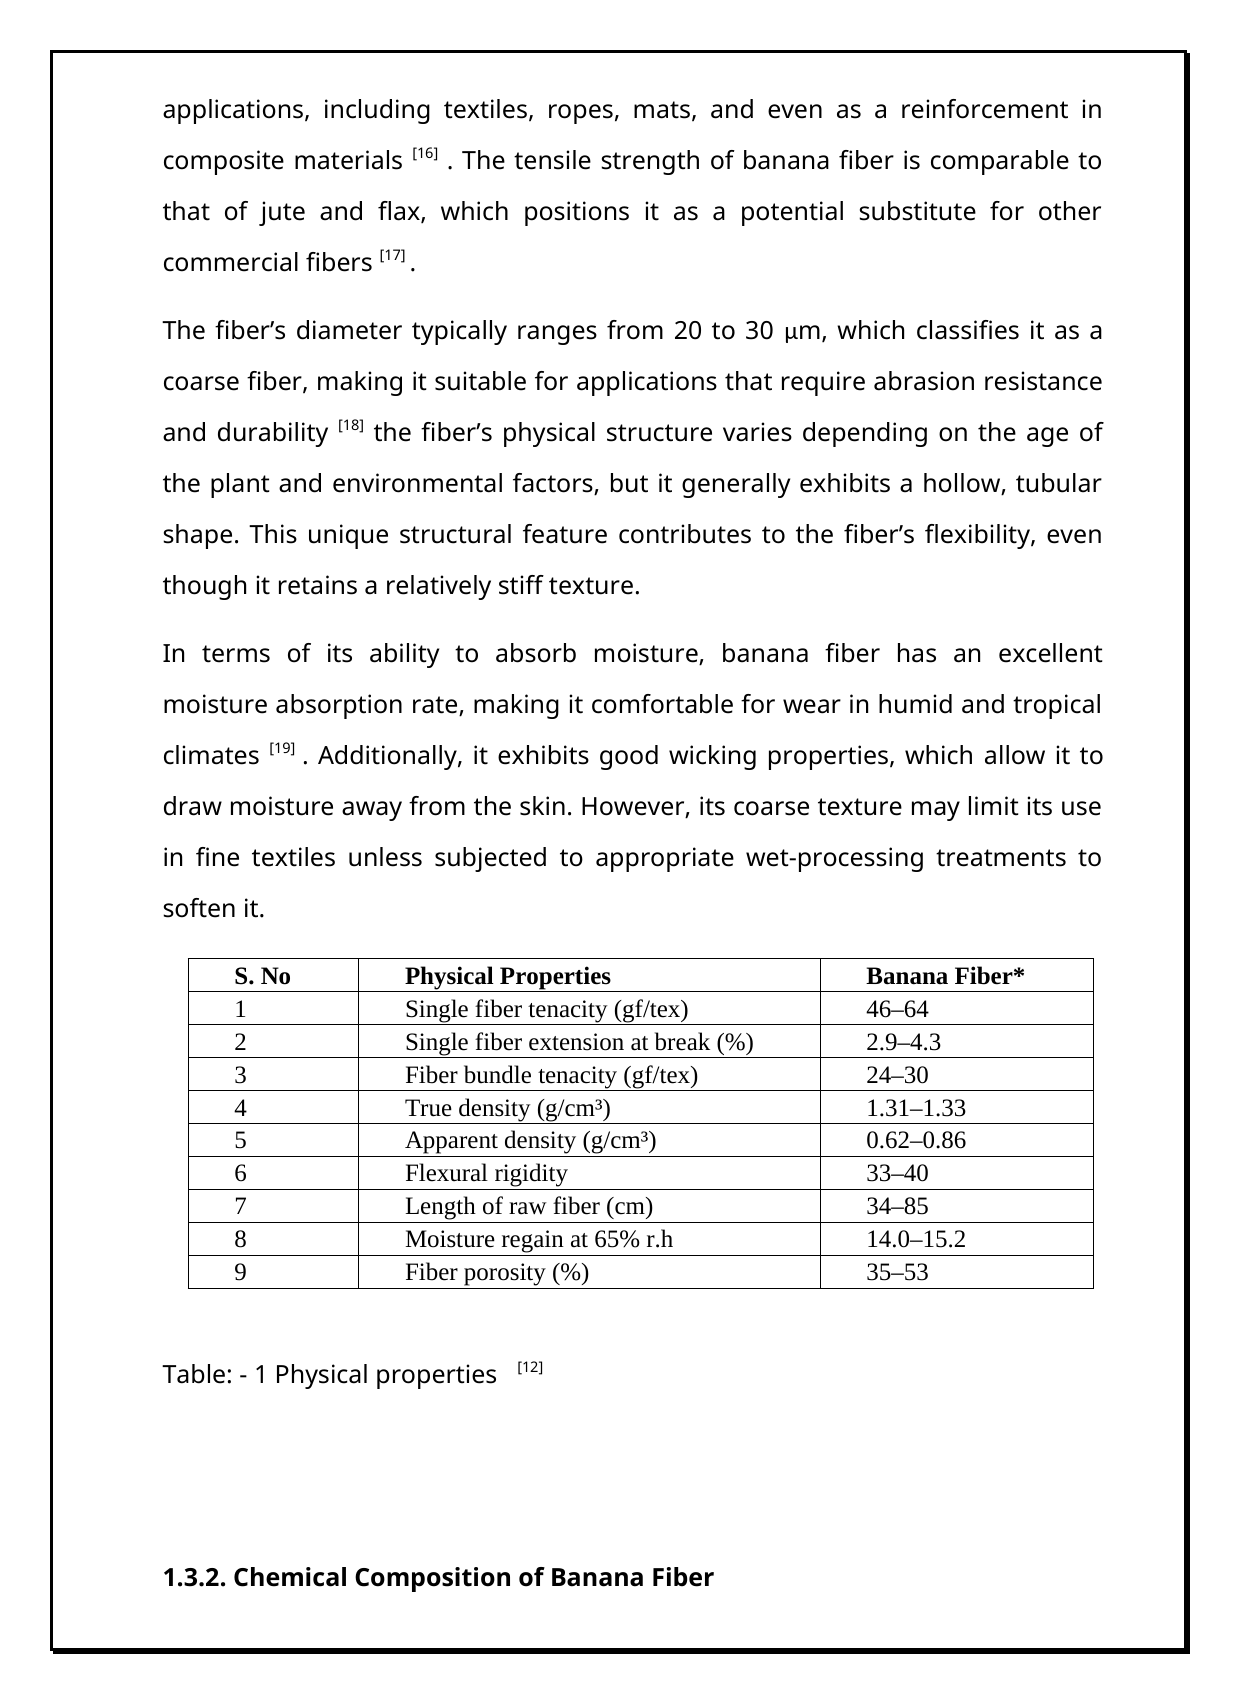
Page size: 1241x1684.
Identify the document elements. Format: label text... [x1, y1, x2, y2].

table_cell Single fiber extension at break (%) [359, 1025, 820, 1057]
table_cell 2 [189, 1025, 358, 1057]
table_cell 9 [189, 1256, 358, 1287]
table_header Physical Properties [359, 959, 820, 991]
table_cell 1 [189, 992, 358, 1024]
table_cell 14.0–15.2 [821, 1223, 1093, 1254]
table_cell True density (g/cm³) [359, 1091, 820, 1123]
table_cell 7 [189, 1190, 358, 1222]
table_cell Apparent density (g/cm³) [359, 1124, 820, 1156]
table_header Banana Fiber* [821, 959, 1093, 991]
text Table: - 1 Physical properties [12] [162, 1356, 1104, 1390]
table_cell 24–30 [821, 1058, 1093, 1090]
text 1.3.2. Chemical Composition of Banana Fiber [162, 1559, 1104, 1593]
table_cell 4 [189, 1091, 358, 1123]
table_cell Fiber bundle tenacity (gf/tex) [359, 1058, 820, 1090]
table_cell Flexural rigidity [359, 1157, 820, 1189]
table_cell 5 [189, 1124, 358, 1156]
table_cell Fiber porosity (%) [359, 1256, 820, 1287]
table_cell Length of raw fiber (cm) [359, 1190, 820, 1222]
table_cell Moisture regain at 65% r.h [359, 1223, 820, 1254]
table_cell 0.62–0.86 [821, 1124, 1093, 1156]
table_cell 6 [189, 1157, 358, 1189]
table_cell 3 [189, 1058, 358, 1090]
table_cell 33–40 [821, 1157, 1093, 1189]
table_cell 2.9–4.3 [821, 1025, 1093, 1057]
table_cell 1.31–1.33 [821, 1091, 1093, 1123]
table_cell 35–53 [821, 1256, 1093, 1287]
table_cell 46–64 [821, 992, 1093, 1024]
table_cell 34–85 [821, 1190, 1093, 1222]
text In terms of its ability to absorb moisture, banana fiber has an excellent moisture absorption rate, making it comfortable for wear in humid and tropical climates [19] . Additionally, it exhibits good wicking properties, which allow it to draw moisture away from the skin. However, its coarse texture may limit its use in fine textiles unless subjected to appropriate wet-processing treatments to soften it. [162, 635, 1104, 925]
text The fiber’s diameter typically ranges from 20 to 30 µm, which classifies it as a coarse fiber, making it suitable for applications that require abrasion resistance and durability [18] the fiber’s physical structure varies depending on the age of the plant and environmental factors, but it generally exhibits a hollow, tubular shape. This unique structural feature contributes to the fiber’s flexibility, even though it retains a relatively stiff texture. [162, 312, 1104, 602]
table_header S. No [189, 959, 358, 991]
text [162, 92, 1104, 279]
table_cell 8 [189, 1223, 358, 1254]
table_cell Single fiber tenacity (gf/tex) [359, 992, 820, 1024]
